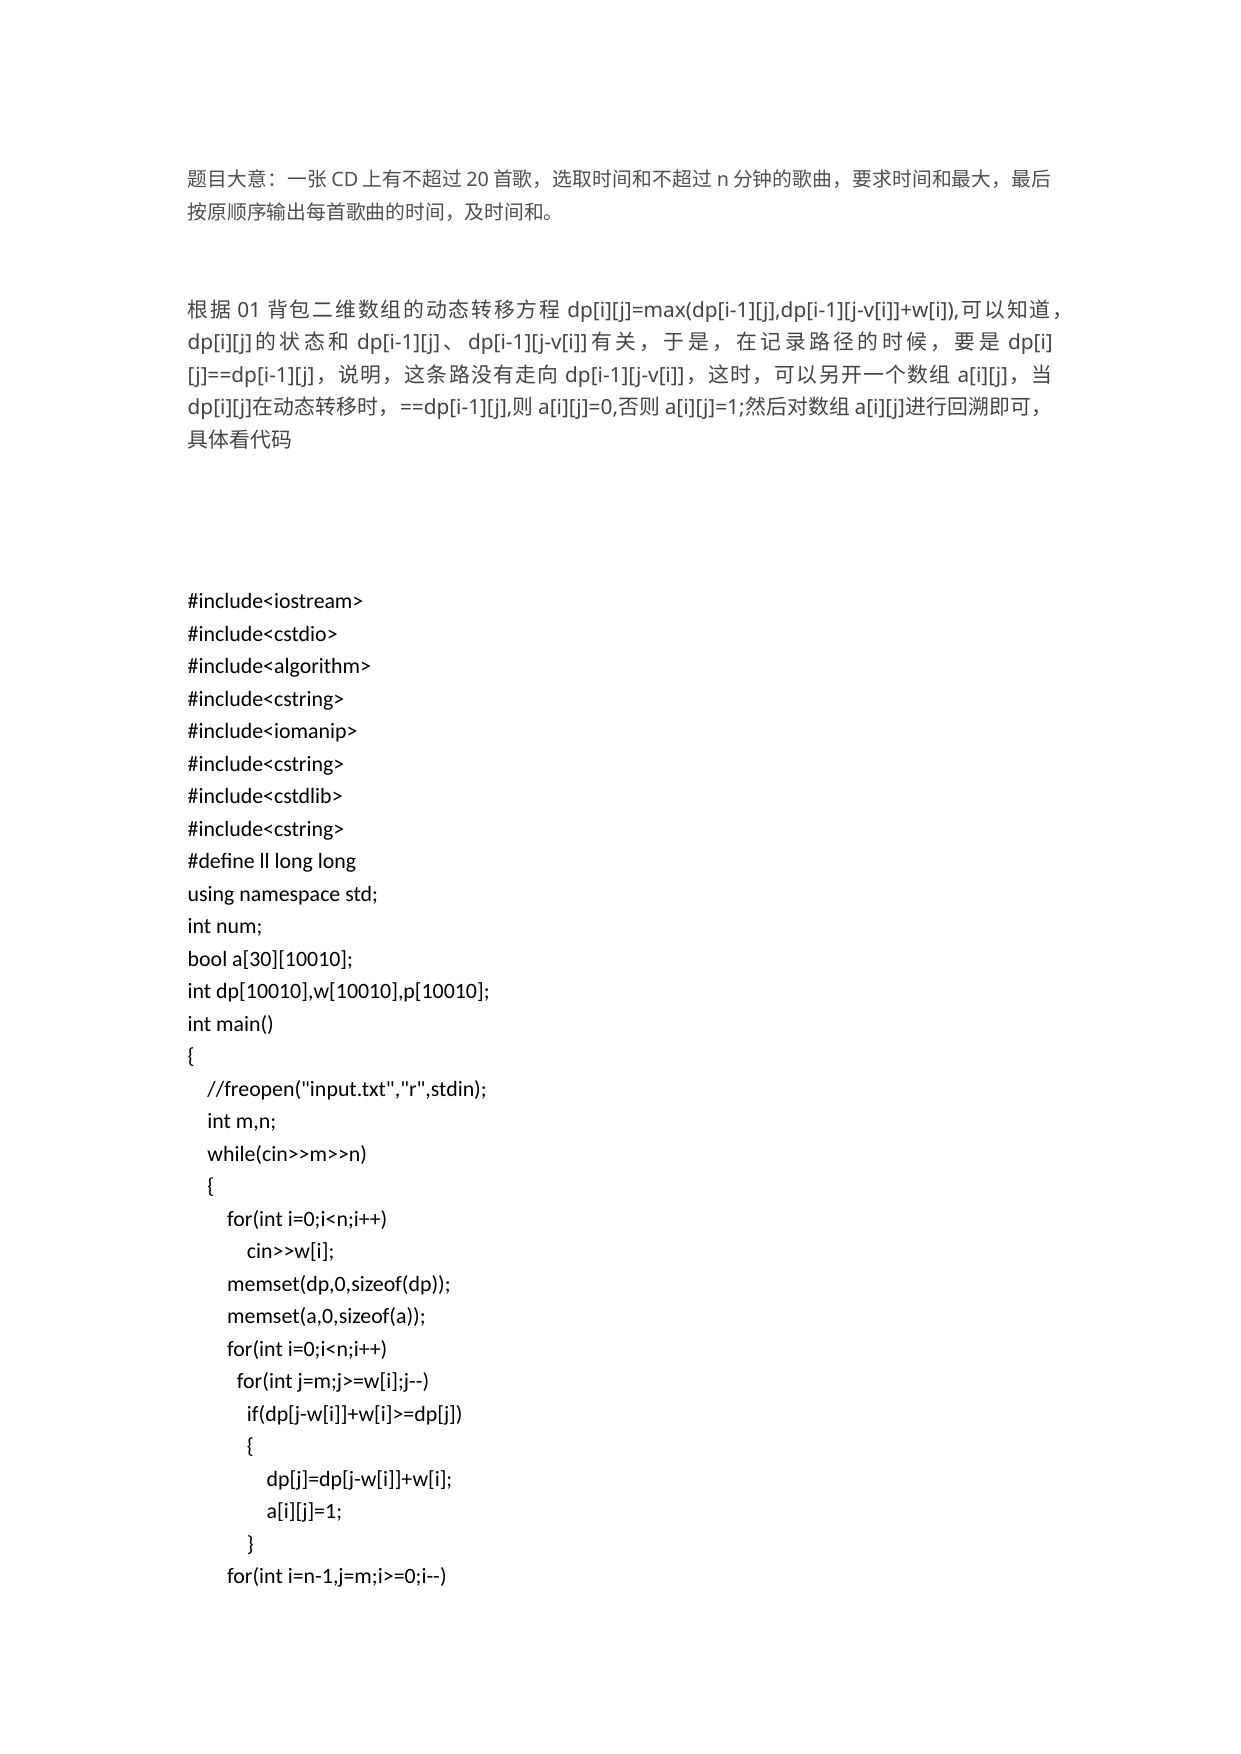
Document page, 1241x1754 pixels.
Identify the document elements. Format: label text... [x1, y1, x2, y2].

text for(int i=n-1,j=m;i>=0;i--) [187, 1559, 1053, 1592]
text a[i][j]=1; [187, 1494, 1053, 1527]
text for(int j=m;j>=w[i];j--) [187, 1364, 1053, 1397]
text #include<cstring> [187, 747, 1053, 779]
text //freopen("input.txt","r",stdin); [187, 1072, 1053, 1104]
text memset(a,0,sizeof(a)); [187, 1299, 1053, 1332]
text 题目大意：一张CD上有不超过20首歌，选取时间和不超过n分钟的歌曲，要求时间和最大，最后按原顺序输出每首歌曲的时间，及时间和。 [187, 162, 1053, 227]
text int dp[10010],w[10010],p[10010]; [187, 974, 1053, 1007]
text #include<cstring> [187, 812, 1053, 844]
text for(int i=0;i<n;i++) [187, 1202, 1053, 1234]
text #define ll long long [187, 844, 1053, 877]
text cin>>w[i]; [187, 1234, 1053, 1267]
text { [187, 1429, 1053, 1462]
text { [187, 1039, 1053, 1072]
text { [187, 1169, 1053, 1202]
text bool a[30][10010]; [187, 942, 1053, 974]
text #include<cstdlib> [187, 779, 1053, 812]
text 根据01背包二维数组的动态转移方程dp[i][j]=max(dp[i-1][j],dp[i-1][j-v[i]]+w[i]),可以知道，dp[i][j]的状态和dp[i-1][j]、dp[i-1][j-v[i]]有关，于是，在记录路径的时候，要是dp[i][j]==dp[i-1][j]，说明，这条路没有走向dp[i-1][j-v[i]]，这时，可以另开一个数组a[i][j]，当dp[i][j]在动态转移时，==dp[i-1][j],则a[i][j]=0,否则a[i][j]=1;然后对数组a[i][j]进行回溯即可，具体看代码 [187, 292, 1053, 454]
text using namespace std; [187, 877, 1053, 909]
text #include<cstring> [187, 682, 1053, 714]
text #include<algorithm> [187, 649, 1053, 682]
text #include<iostream> [187, 584, 1053, 617]
text memset(dp,0,sizeof(dp)); [187, 1267, 1053, 1299]
text #include<iomanip> [187, 714, 1053, 747]
text int main() [187, 1007, 1053, 1039]
text int num; [187, 909, 1053, 942]
text dp[j]=dp[j-w[i]]+w[i]; [187, 1462, 1053, 1494]
text if(dp[j-w[i]]+w[i]>=dp[j]) [187, 1397, 1053, 1429]
text while(cin>>m>>n) [187, 1137, 1053, 1169]
text #include<cstdio> [187, 617, 1053, 649]
text for(int i=0;i<n;i++) [187, 1332, 1053, 1364]
text } [187, 1527, 1053, 1559]
text int m,n; [187, 1104, 1053, 1137]
